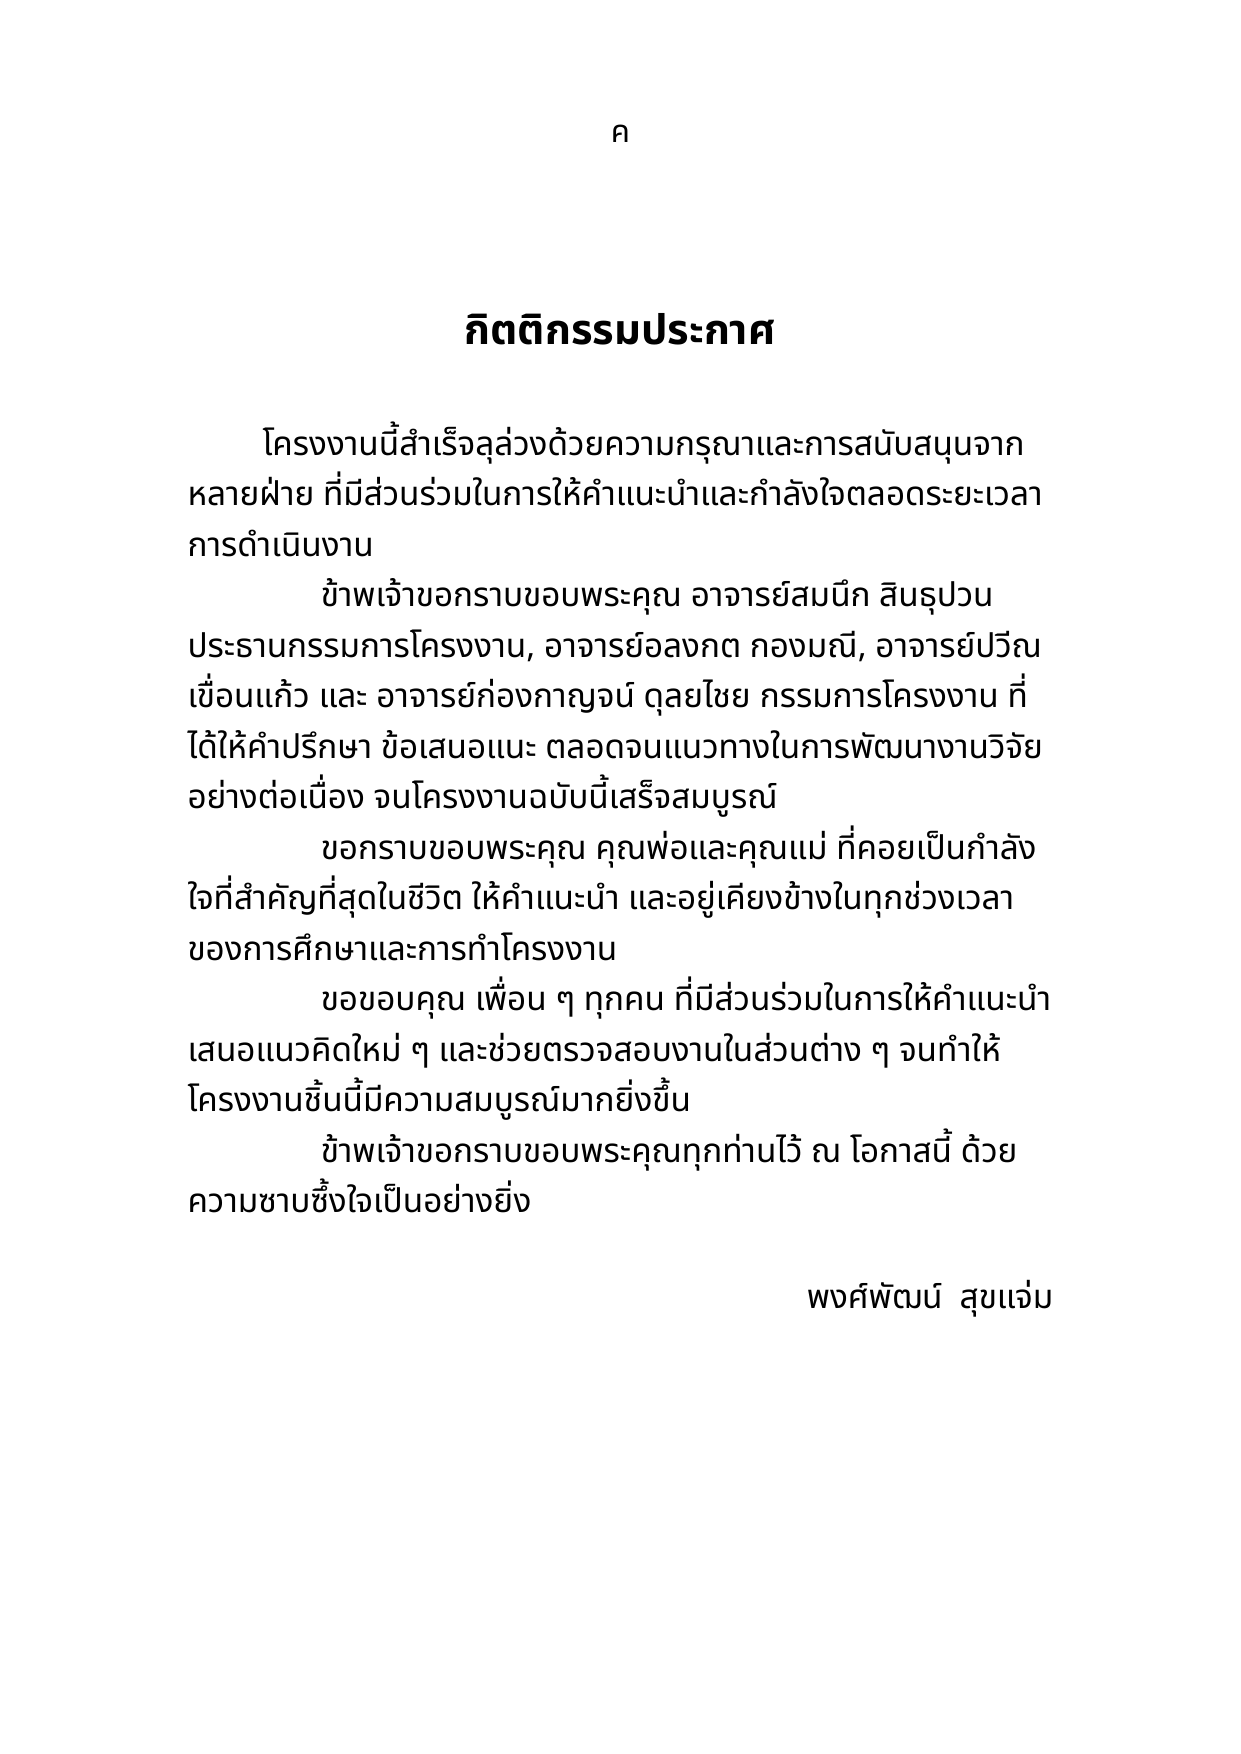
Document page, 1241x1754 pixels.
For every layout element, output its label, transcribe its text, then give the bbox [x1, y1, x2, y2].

text ข้าพเจ้าขอกราบขอบพระคุณ อาจารย์สมนึก สินธุปวน ประธานกรรมการโครงงาน, อาจารย์อลงกต กองมณี, อาจารย์ปวีณ เขื่อนแก้ว และ อาจารย์ก่องกาญจน์ ดุลยไชย กรรมการโครงงาน ที่ได้ให้คำปรึกษา ข้อเสนอแนะ ตลอดจนแนวทางในการพัฒนางานวิจัยอย่างต่อเนื่อง จนโครงงานฉบับนี้เสร็จสมบูรณ์ [187, 571, 1053, 823]
text ขอขอบคุณ เพื่อน ๆ ทุกคน ที่มีส่วนร่วมในการให้คำแนะนำ เสนอแนวคิดใหม่ ๆ และช่วยตรวจสอบงานในส่วนต่าง ๆ จนทำให้โครงงานชิ้นนี้มีความสมบูรณ์มากยิ่งขึ้น [187, 975, 1053, 1126]
text ขอกราบขอบพระคุณ คุณพ่อและคุณแม่ ที่คอยเป็นกำลังใจที่สำคัญที่สุดในชีวิต ให้คำแนะนำ และอยู่เคียงข้างในทุกช่วงเวลาของการศึกษาและการทำโครงงาน [187, 823, 1053, 975]
text โครงงานนี้สำเร็จลุล่วงด้วยความกรุณาและการสนับสนุนจากหลายฝ่าย ที่มีส่วนร่วมในการให้คำแนะนำและกำลังใจตลอดระยะเวลาการดำเนินงาน [187, 420, 1053, 571]
text ข้าพเจ้าขอกราบขอบพระคุณทุกท่านไว้ ณ โอกาสนี้ ด้วยความซาบซึ้งใจเป็นอย่างยิ่ง [187, 1126, 1053, 1227]
text กิตติกรรมประกาศ [187, 300, 1053, 363]
text พงศ์พัฒน์ สุขแจ่ม [187, 1273, 1053, 1323]
